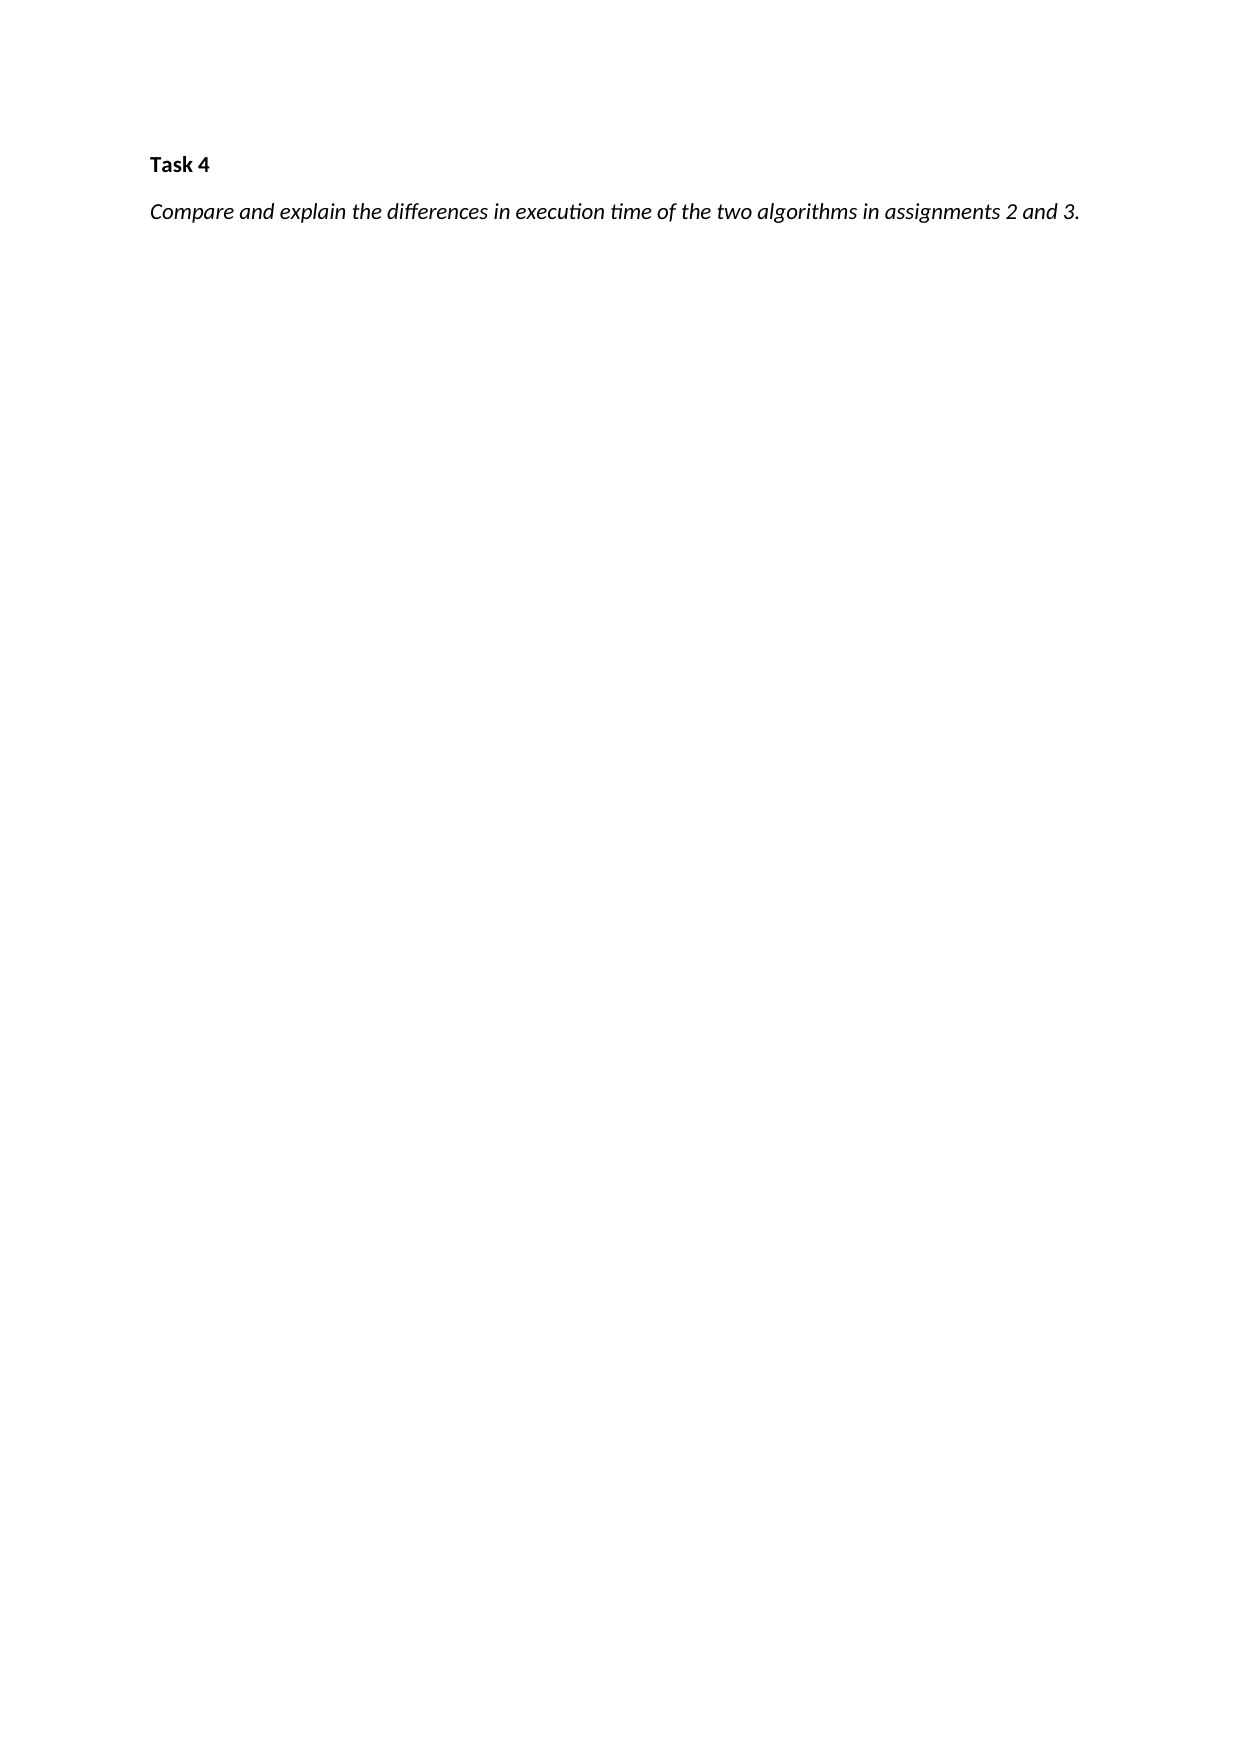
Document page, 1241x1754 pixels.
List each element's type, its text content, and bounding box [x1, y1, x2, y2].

text Task 4 [150, 150, 1090, 178]
text Compare and explain the differences in execution time of the two algorithms in assignments 2 and 3. [150, 197, 1090, 225]
